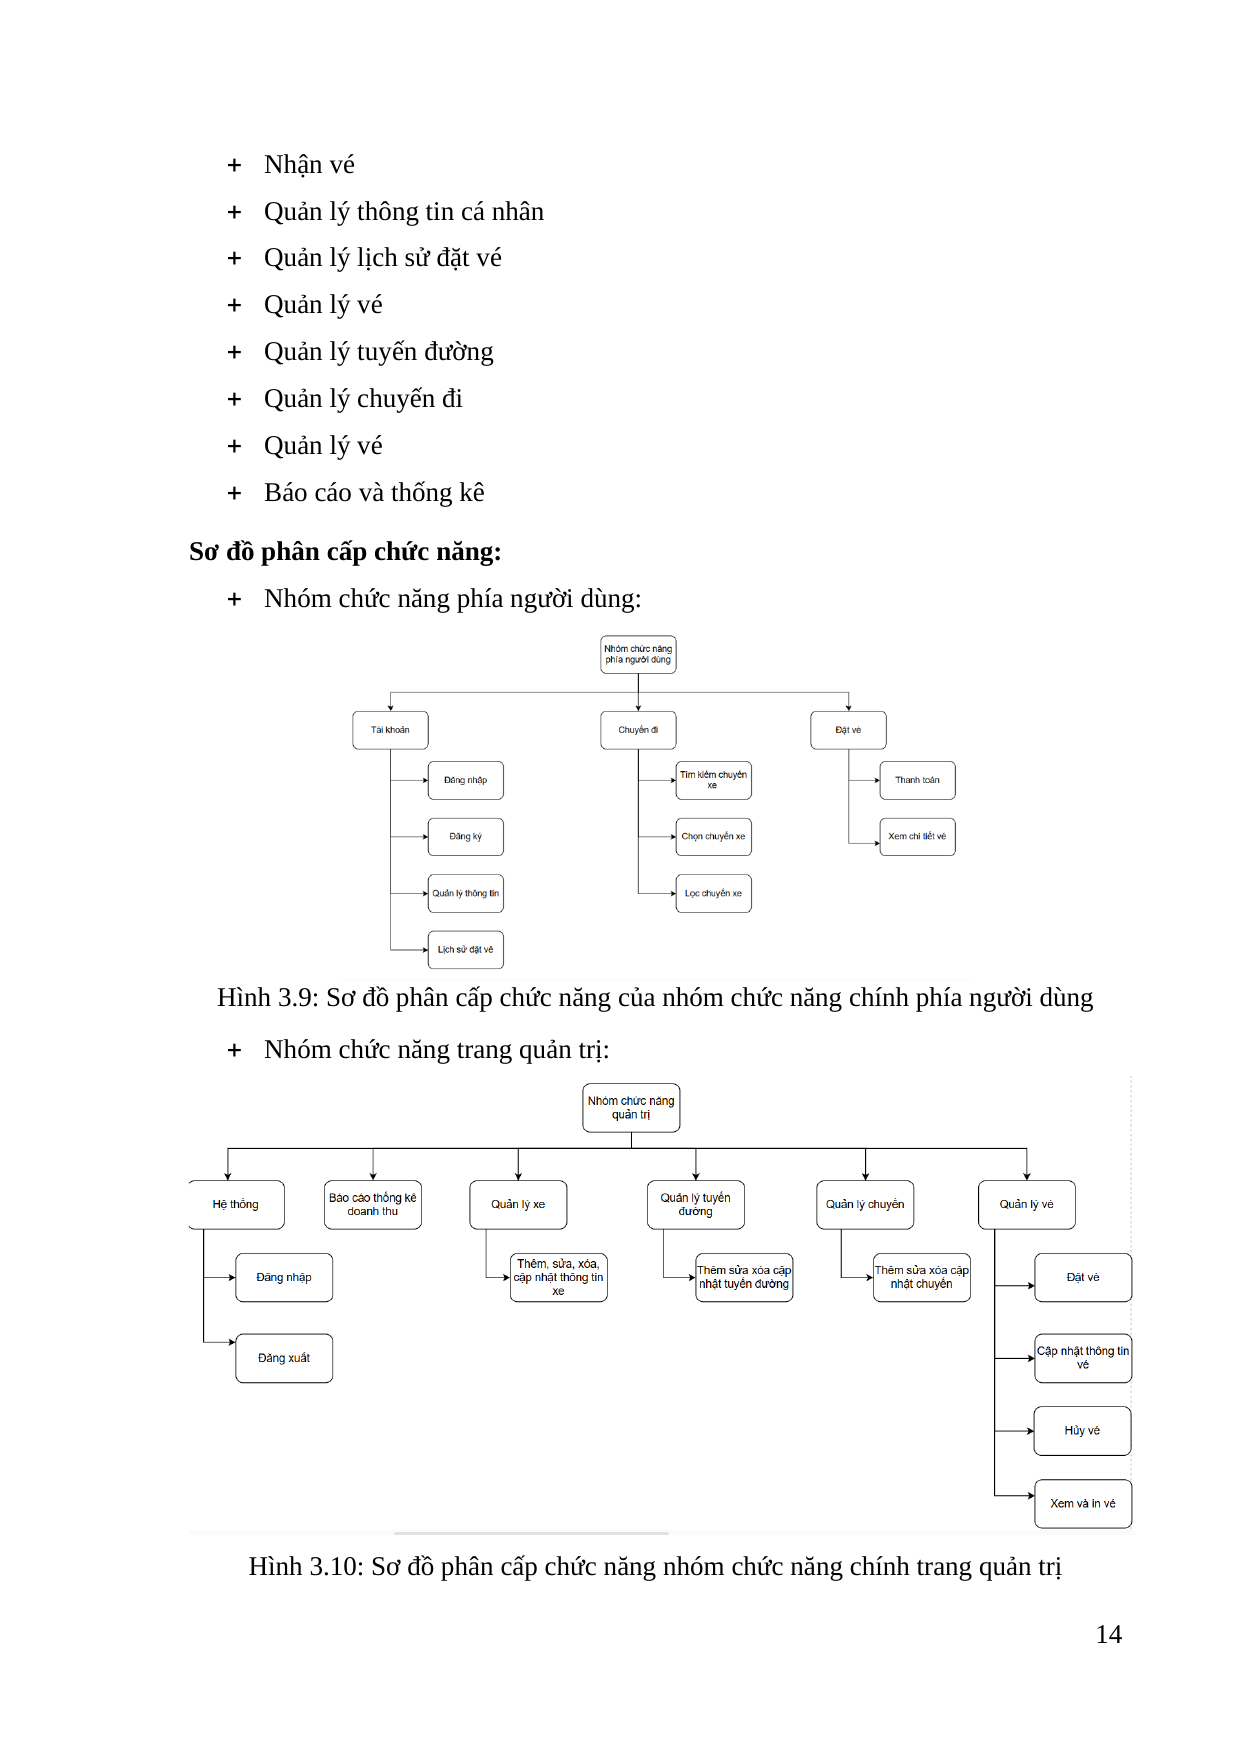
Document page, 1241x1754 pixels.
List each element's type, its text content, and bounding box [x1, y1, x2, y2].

list Nhóm chức năng trang quản trị: [226, 1033, 1122, 1064]
picture [338, 628, 973, 981]
list Quản lý tuyến đường [226, 335, 1122, 366]
list Quản lý vé [226, 288, 1122, 319]
list Quản lý vé [226, 429, 1122, 460]
list Quản lý chuyến đi [226, 382, 1122, 413]
list Nhóm chức năng phía người dùng: [226, 582, 1122, 613]
list Quản lý lịch sử đặt vé [226, 241, 1122, 273]
text Sơ đồ phân cấp chức năng: [189, 535, 1122, 566]
list Báo cáo và thống kê [226, 476, 1122, 507]
list Nhận vé [226, 148, 1122, 179]
picture [188, 1076, 1136, 1535]
list Quản lý thông tin cá nhân [226, 194, 1122, 226]
